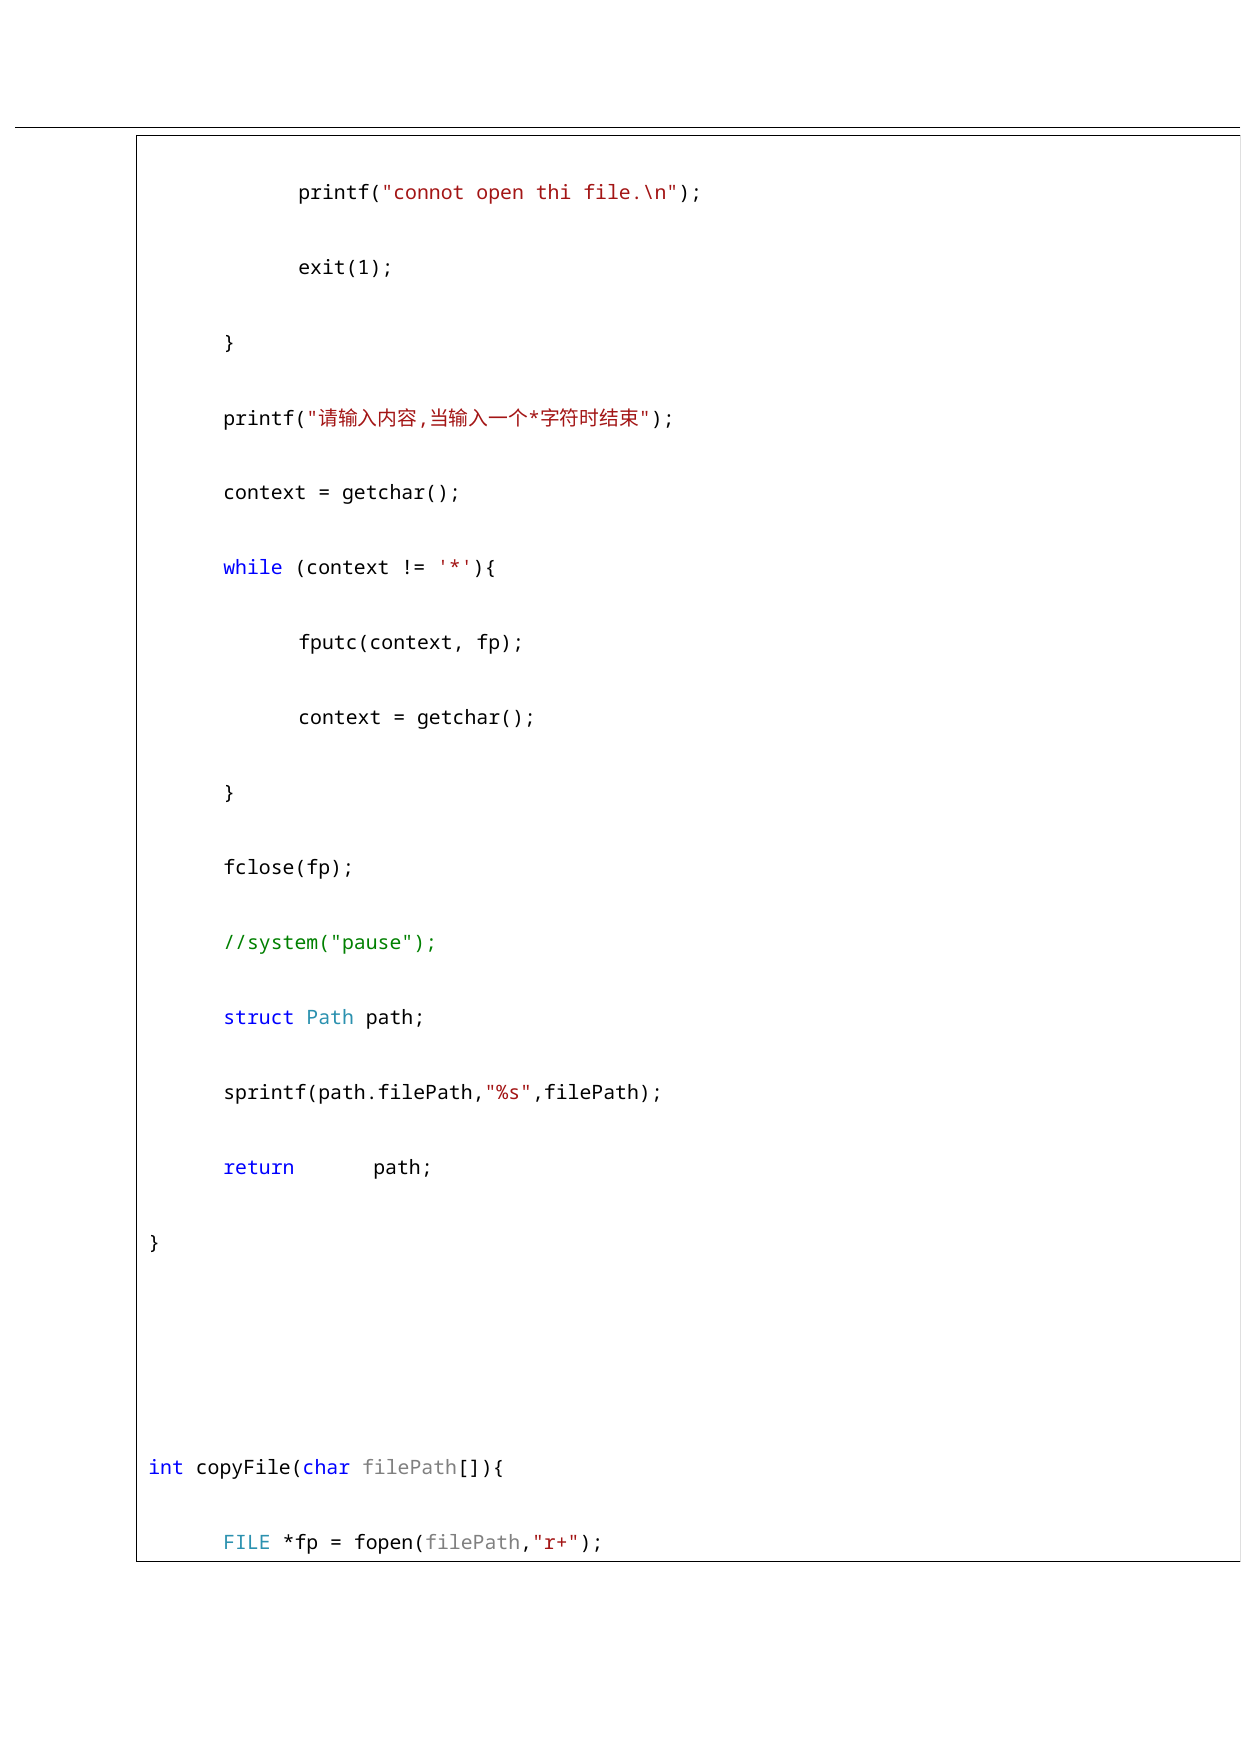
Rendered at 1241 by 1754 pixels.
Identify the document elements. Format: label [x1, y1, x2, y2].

table_header [137, 136, 1240, 1561]
